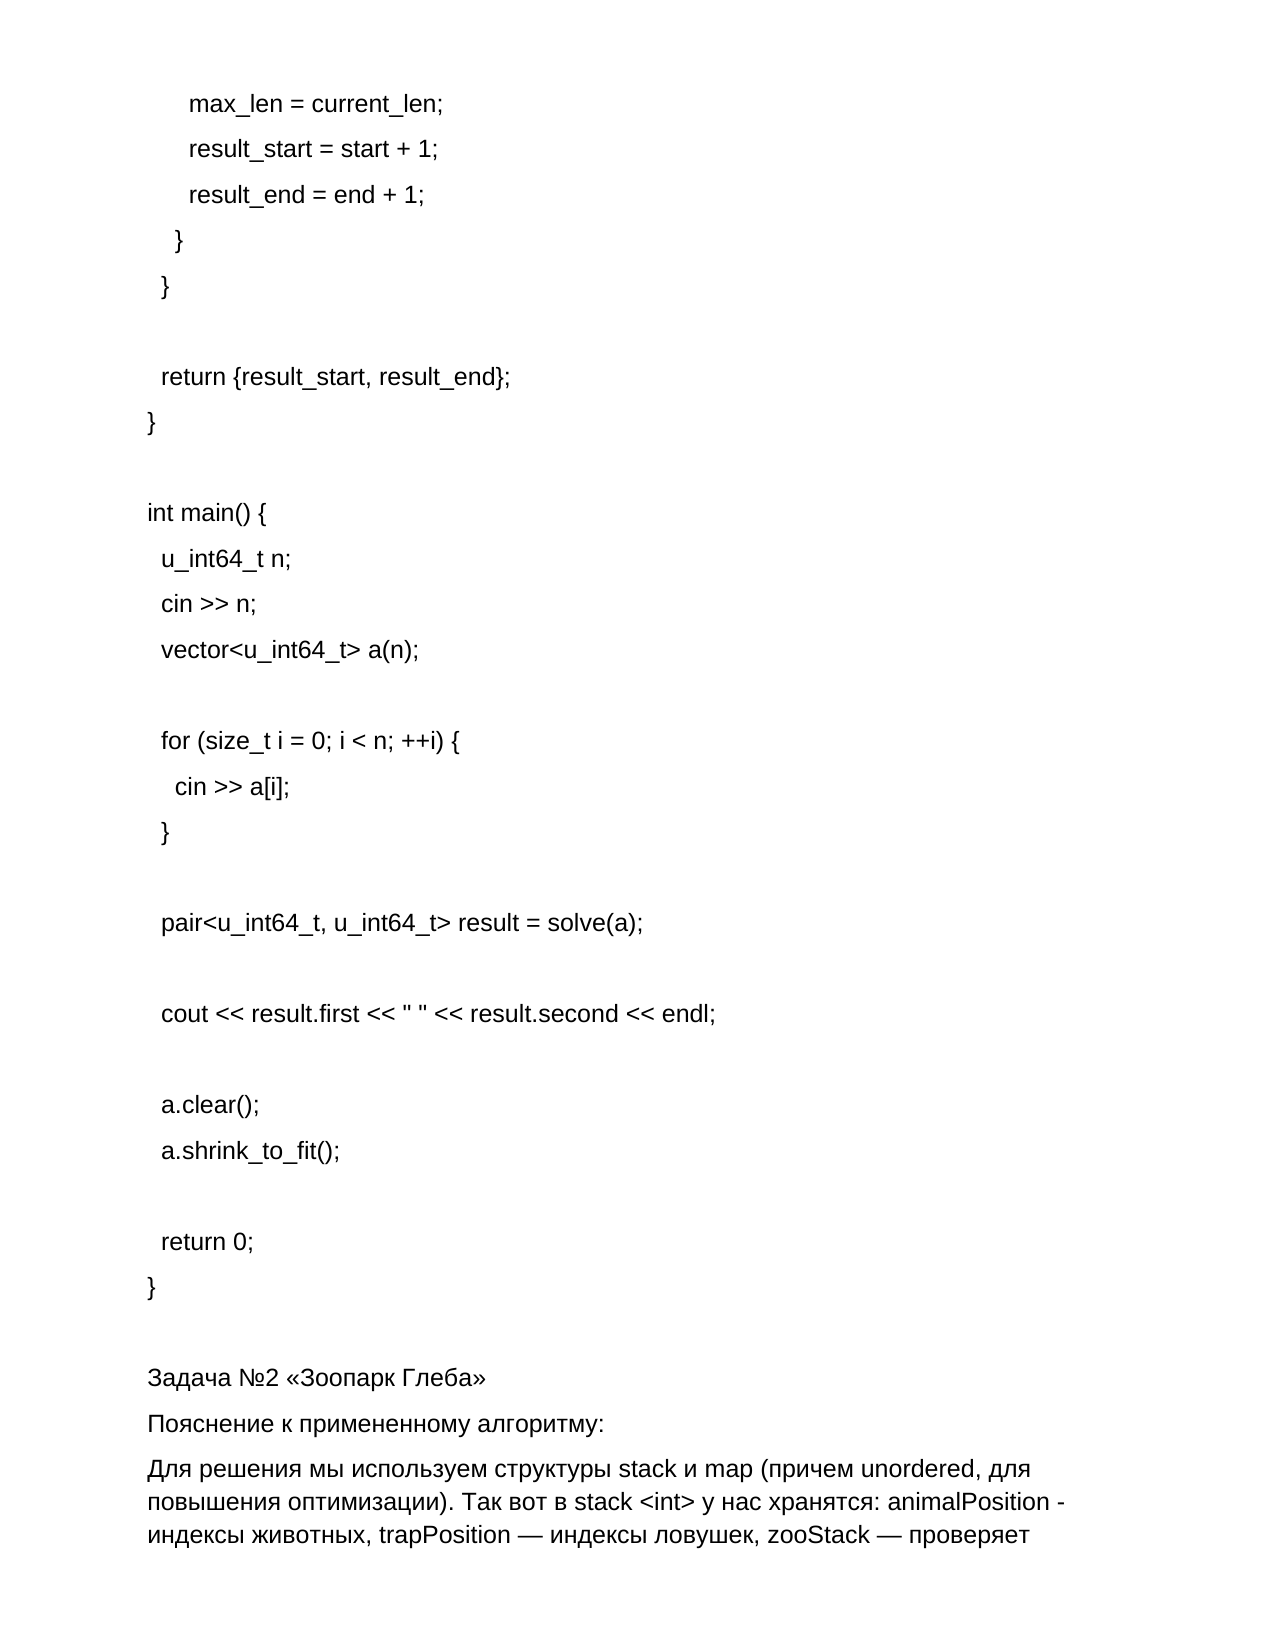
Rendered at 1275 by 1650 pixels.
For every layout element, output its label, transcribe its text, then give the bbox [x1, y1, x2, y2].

text cin >> a[i]; [147, 771, 1156, 800]
text return 0; [147, 1227, 1156, 1255]
text } [147, 1272, 1156, 1301]
text pair<u_int64_t, u_int64_t> result = solve(a); [147, 908, 1156, 937]
text cin >> n; [147, 589, 1156, 618]
text } [147, 271, 1156, 299]
text Пояснение к примененному алгоритму: [147, 1409, 1156, 1437]
text } [147, 817, 1156, 846]
text vector<u_int64_t> a(n); [147, 635, 1156, 664]
text cout << result.first << " " << result.second << endl; [147, 999, 1156, 1028]
text a.clear(); [147, 1090, 1156, 1119]
text for (size_t i = 0; i < n; ++i) { [147, 726, 1156, 755]
text result_end = end + 1; [147, 180, 1156, 208]
text int main() { [147, 498, 1156, 527]
text Задача №2 «Зоопарк Глеба» [147, 1363, 1156, 1392]
text result_start = start + 1; [147, 134, 1156, 163]
text } [147, 225, 1156, 254]
text a.shrink_to_fit(); [147, 1136, 1156, 1164]
text u_int64_t n; [147, 544, 1156, 573]
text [147, 1454, 1156, 1549]
text return {result_start, result_end}; [147, 362, 1156, 391]
text max_len = current_len; [147, 89, 1156, 117]
text } [147, 407, 1156, 436]
